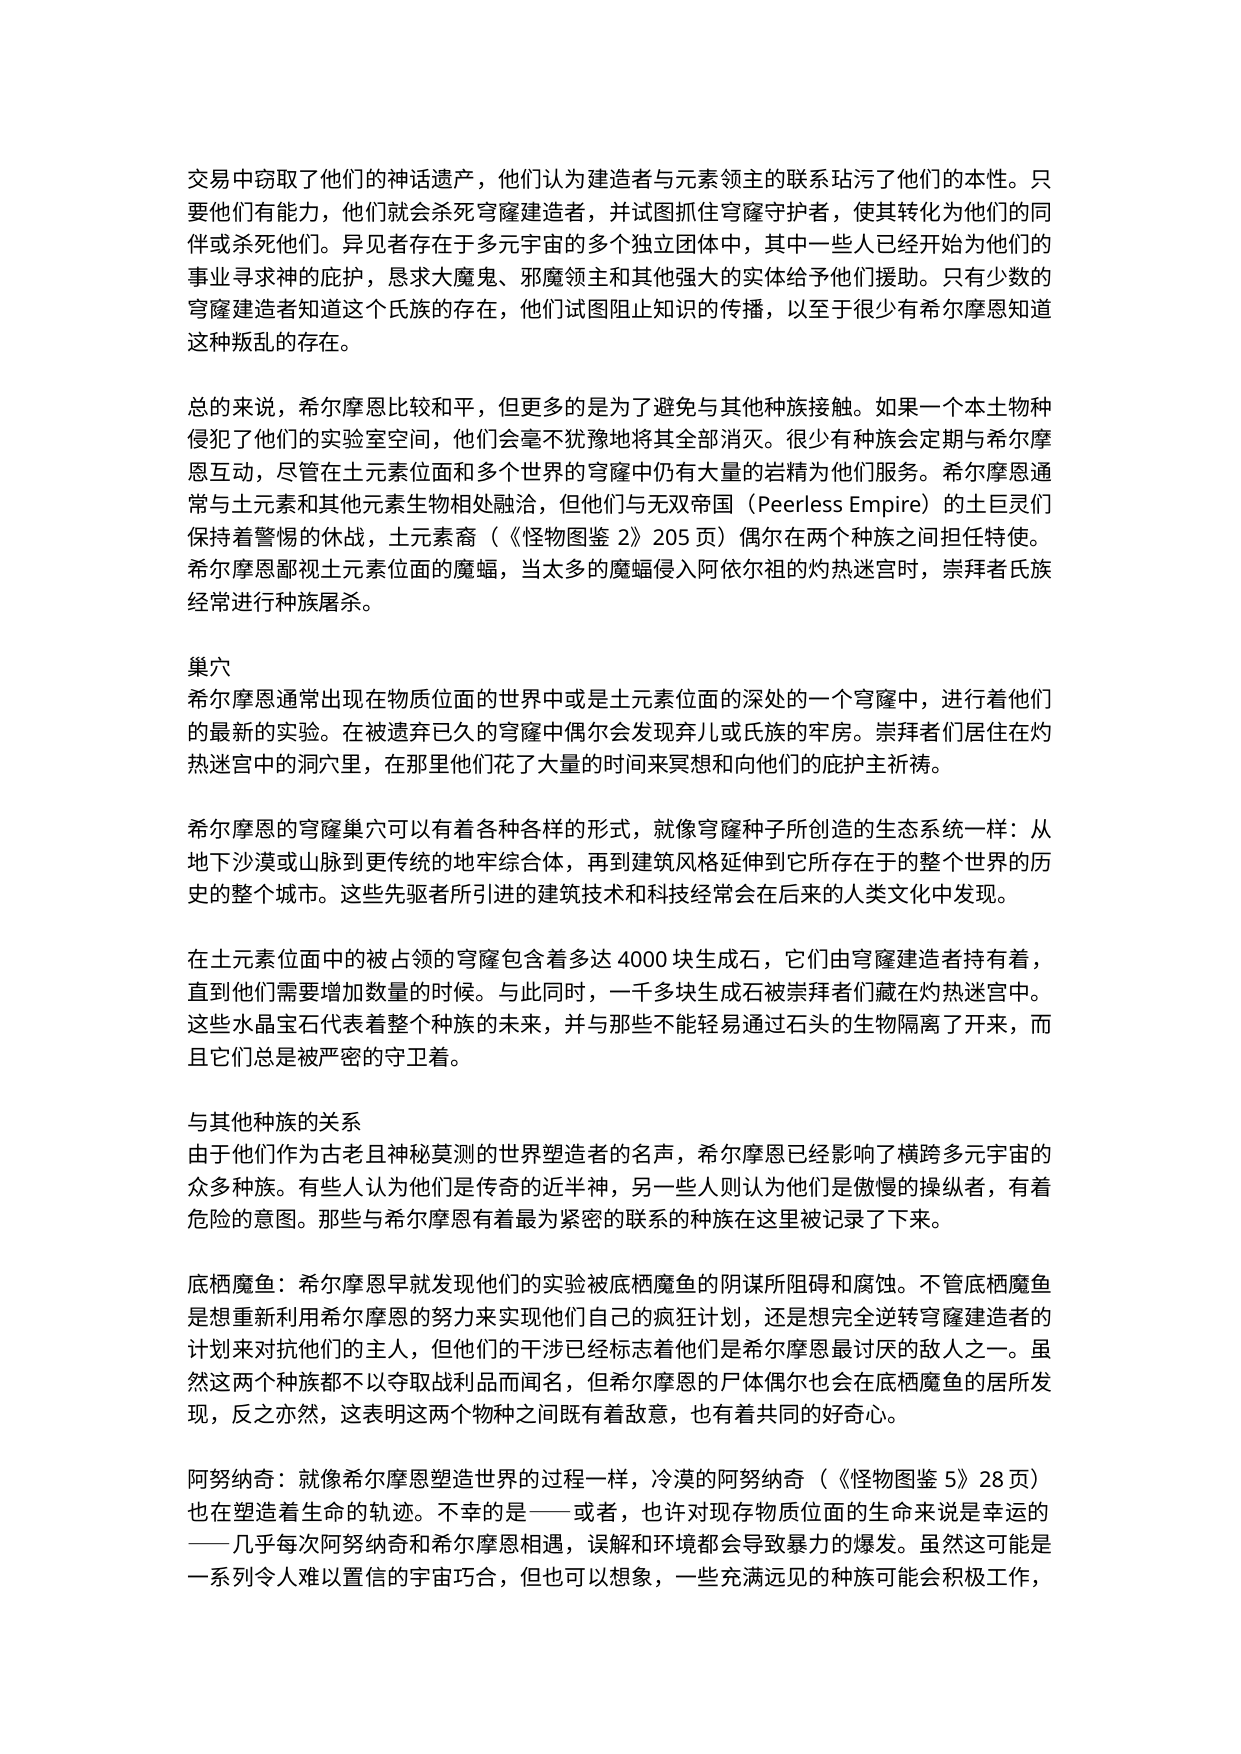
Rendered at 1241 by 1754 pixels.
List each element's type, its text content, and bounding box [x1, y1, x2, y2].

text 总的来说，希尔摩恩比较和平，但更多的是为了避免与其他种族接触。如果一个本土物种侵犯了他们的实验室空间，他们会毫不犹豫地将其全部消灭。很少有种族会定期与希尔摩恩互动，尽管在土元素位面和多个世界的穹窿中仍有大量的岩精为他们服务。希尔摩恩通常与土元素和其他元素生物相处融洽，但他们与无双帝国（Peerless Empire）的土巨灵们保持着警惕的休战，土元素裔（《怪物图鉴2》205页）偶尔在两个种族之间担任特使。希尔摩恩鄙视土元素位面的魔蝠，当太多的魔蝠侵入阿依尔祖的灼热迷宫时，崇拜者氏族经常进行种族屠杀。 [187, 389, 1053, 617]
text 与其他种族的关系 [187, 1104, 1053, 1137]
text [187, 162, 1053, 357]
text 在土元素位面中的被占领的穹窿包含着多达4000块生成石，它们由穹窿建造者持有着，直到他们需要增加数量的时候。与此同时，一千多块生成石被崇拜者们藏在灼热迷宫中。这些水晶宝石代表着整个种族的未来，并与那些不能轻易通过石头的生物隔离了开来，而且它们总是被严密的守卫着。 [187, 942, 1053, 1072]
text 希尔摩恩通常出现在物质位面的世界中或是土元素位面的深处的一个穹窿中，进行着他们的最新的实验。在被遗弃已久的穹窿中偶尔会发现弃儿或氏族的牢房。崇拜者们居住在灼热迷宫中的洞穴里，在那里他们花了大量的时间来冥想和向他们的庇护主祈祷。 [187, 682, 1053, 779]
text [187, 1462, 1053, 1592]
text 底栖魔鱼：希尔摩恩早就发现他们的实验被底栖魔鱼的阴谋所阻碍和腐蚀。不管底栖魔鱼是想重新利用希尔摩恩的努力来实现他们自己的疯狂计划，还是想完全逆转穹窿建造者的计划来对抗他们的主人，但他们的干涉已经标志着他们是希尔摩恩最讨厌的敌人之一。虽然这两个种族都不以夺取战利品而闻名，但希尔摩恩的尸体偶尔也会在底栖魔鱼的居所发现，反之亦然，这表明这两个物种之间既有着敌意，也有着共同的好奇心。 [187, 1267, 1053, 1429]
text 由于他们作为古老且神秘莫测的世界塑造者的名声，希尔摩恩已经影响了横跨多元宇宙的众多种族。有些人认为他们是传奇的近半神，另一些人则认为他们是傲慢的操纵者，有着危险的意图。那些与希尔摩恩有着最为紧密的联系的种族在这里被记录了下来。 [187, 1137, 1053, 1234]
text 巢穴 [187, 649, 1053, 682]
text 希尔摩恩的穹窿巢穴可以有着各种各样的形式，就像穹窿种子所创造的生态系统一样：从地下沙漠或山脉到更传统的地牢综合体，再到建筑风格延伸到它所存在于的整个世界的历史的整个城市。这些先驱者所引进的建筑技术和科技经常会在后来的人类文化中发现。 [187, 812, 1053, 909]
